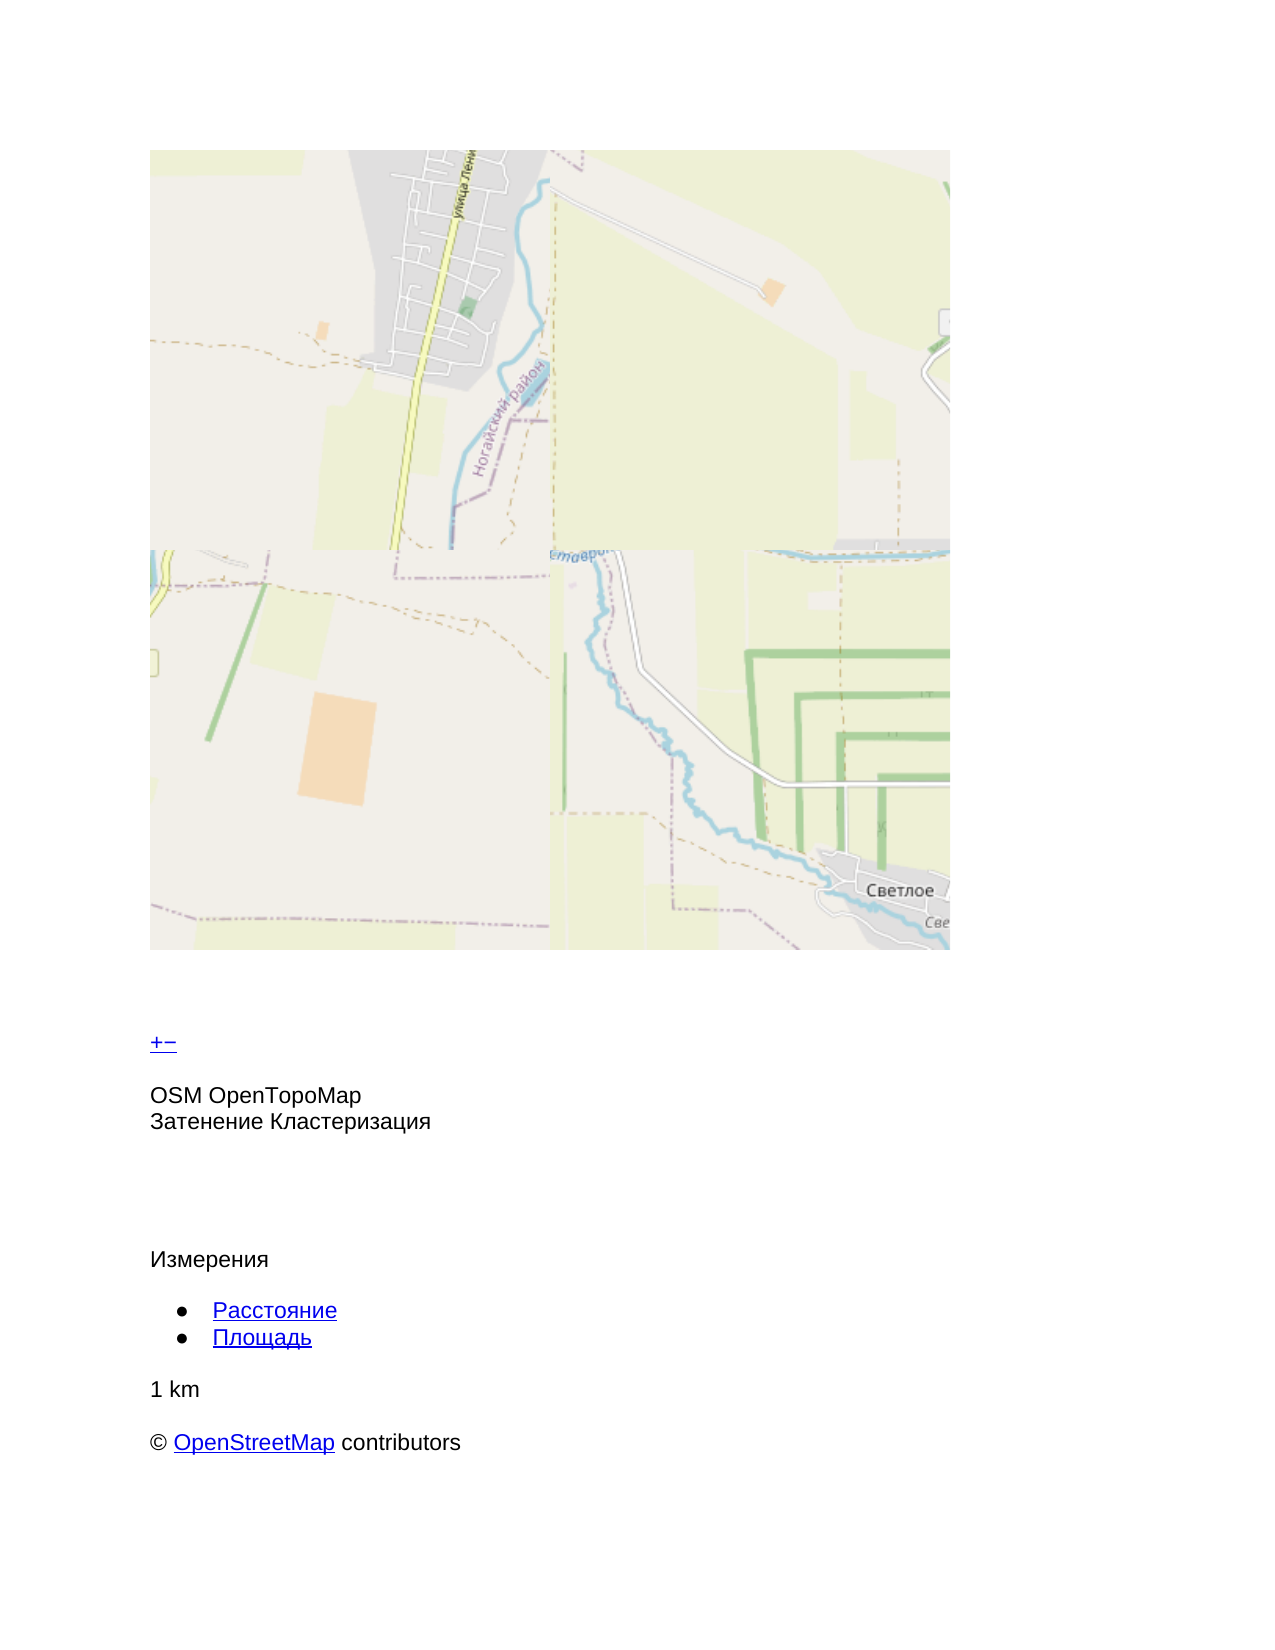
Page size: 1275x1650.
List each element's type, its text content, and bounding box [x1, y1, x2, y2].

text Затенение Кластеризация [150, 1108, 1125, 1134]
list Расстояние [175, 1297, 1125, 1323]
text 1 km [150, 1376, 1125, 1402]
text OSM OpenTopoMap [150, 1082, 1125, 1108]
text +− [150, 1029, 1125, 1055]
text © OpenStreetMap contributors [150, 1429, 1125, 1455]
picture [150, 150, 951, 953]
text Измерения [150, 1246, 1125, 1272]
list Площадь [175, 1323, 1125, 1350]
